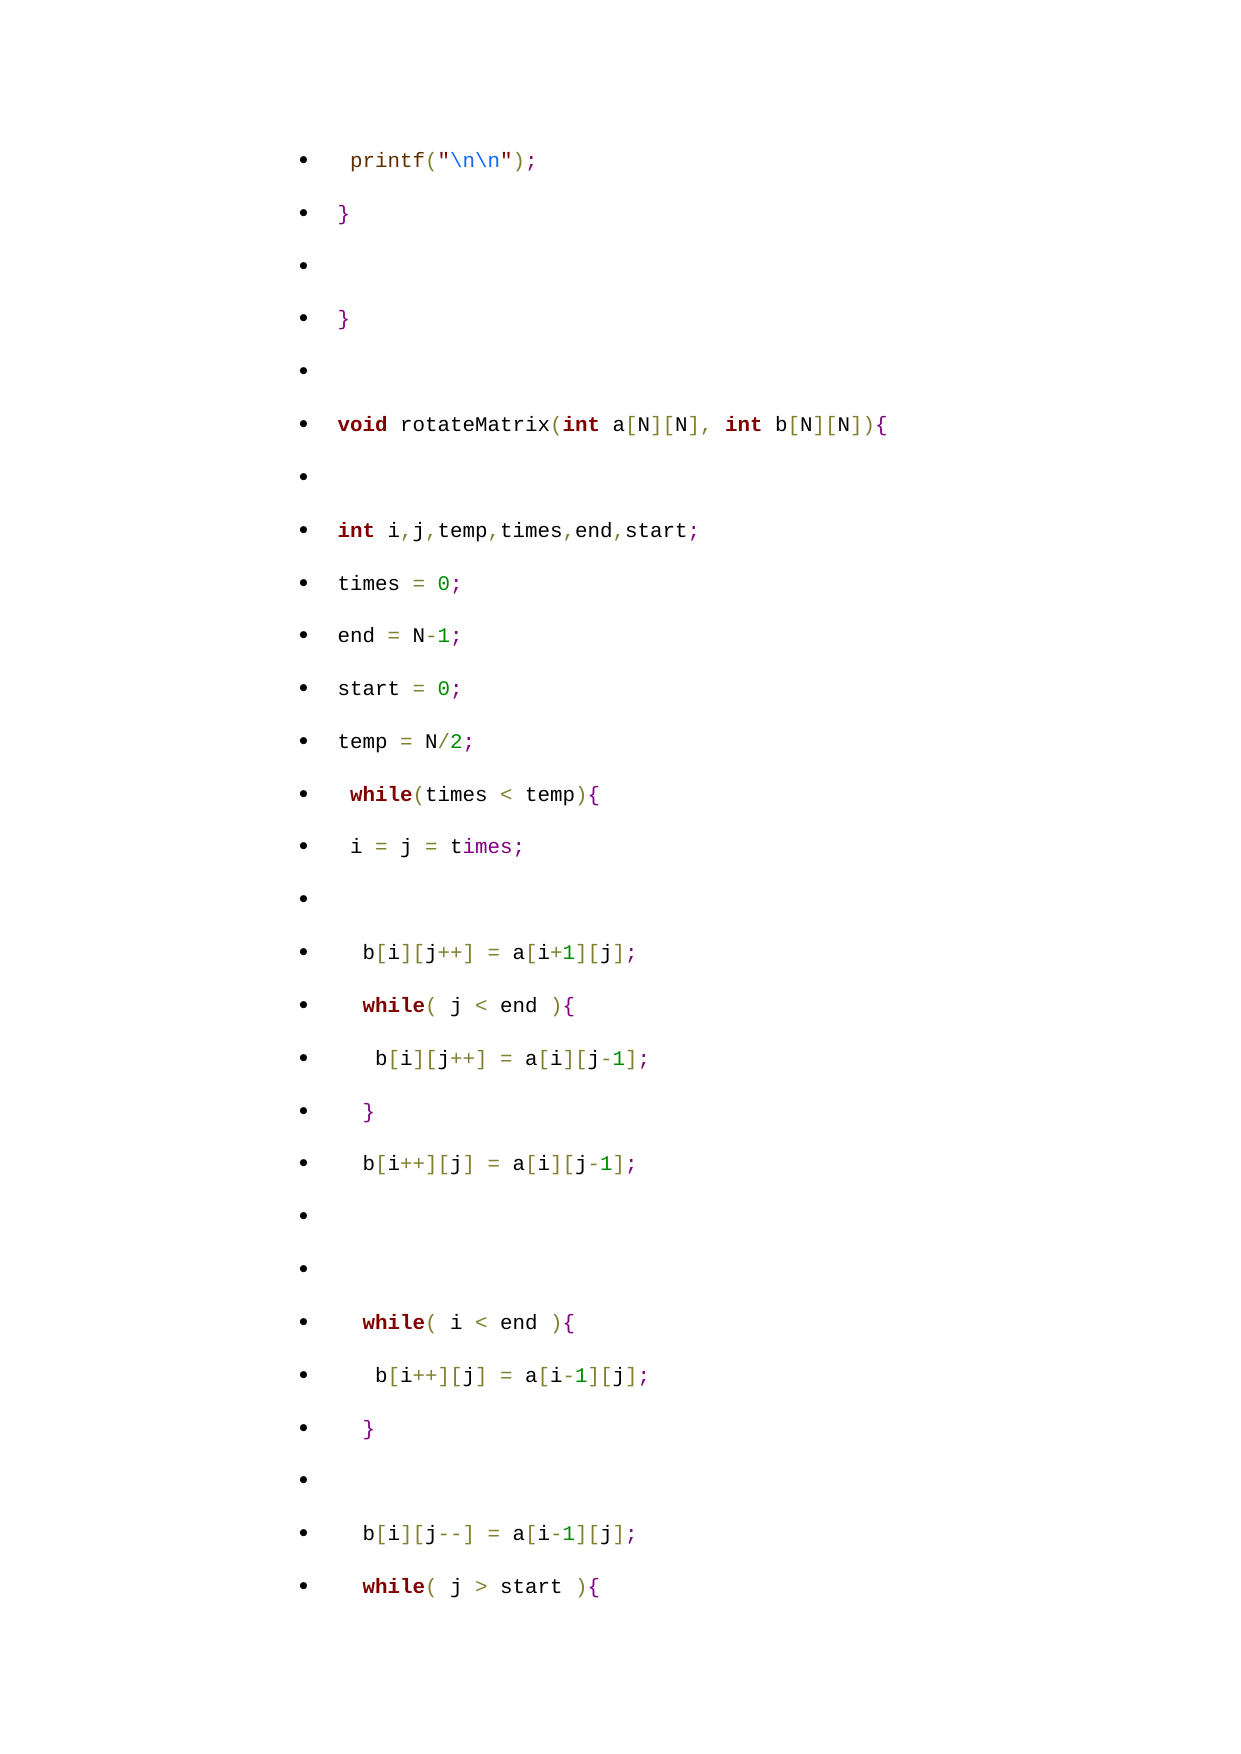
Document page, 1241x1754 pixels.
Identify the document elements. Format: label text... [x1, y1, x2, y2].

list while(times < temp){ [300, 837, 1090, 860]
list i = j = times; [300, 889, 1090, 913]
list while( i < end ){ [300, 1365, 1090, 1388]
list void rotateMatrix(int a[N][N], int b[N][N]){ [300, 467, 1090, 491]
picture [462, 153, 475, 167]
list printf("\n\n"); [300, 203, 1090, 226]
list b[i++][j] = a[i][j-1]; [300, 1206, 1090, 1230]
list temp = N/2; [300, 784, 1090, 807]
list b[i++][j] = a[i-1][j]; [300, 1417, 1090, 1441]
list int i,j,temp,times,end,start; [300, 572, 1090, 596]
picture [476, 153, 486, 167]
list start = 0; [300, 731, 1090, 754]
list b[i][j++] = a[i+1][j]; [300, 995, 1090, 1019]
list b[i][j++] = a[i][j-1]; [300, 1101, 1090, 1124]
list end = N-1; [300, 678, 1090, 702]
list while( j < end ){ [300, 1048, 1090, 1071]
list times = 0; [300, 625, 1090, 649]
list } [300, 256, 1090, 279]
picture [488, 152, 498, 167]
list } [300, 361, 1090, 385]
list b[i][j--] = a[i-1][j]; [300, 1576, 1090, 1599]
list } [300, 1153, 1090, 1177]
list } [300, 1470, 1090, 1494]
list printf("%4d",a[i][j]); [300, 150, 1090, 174]
